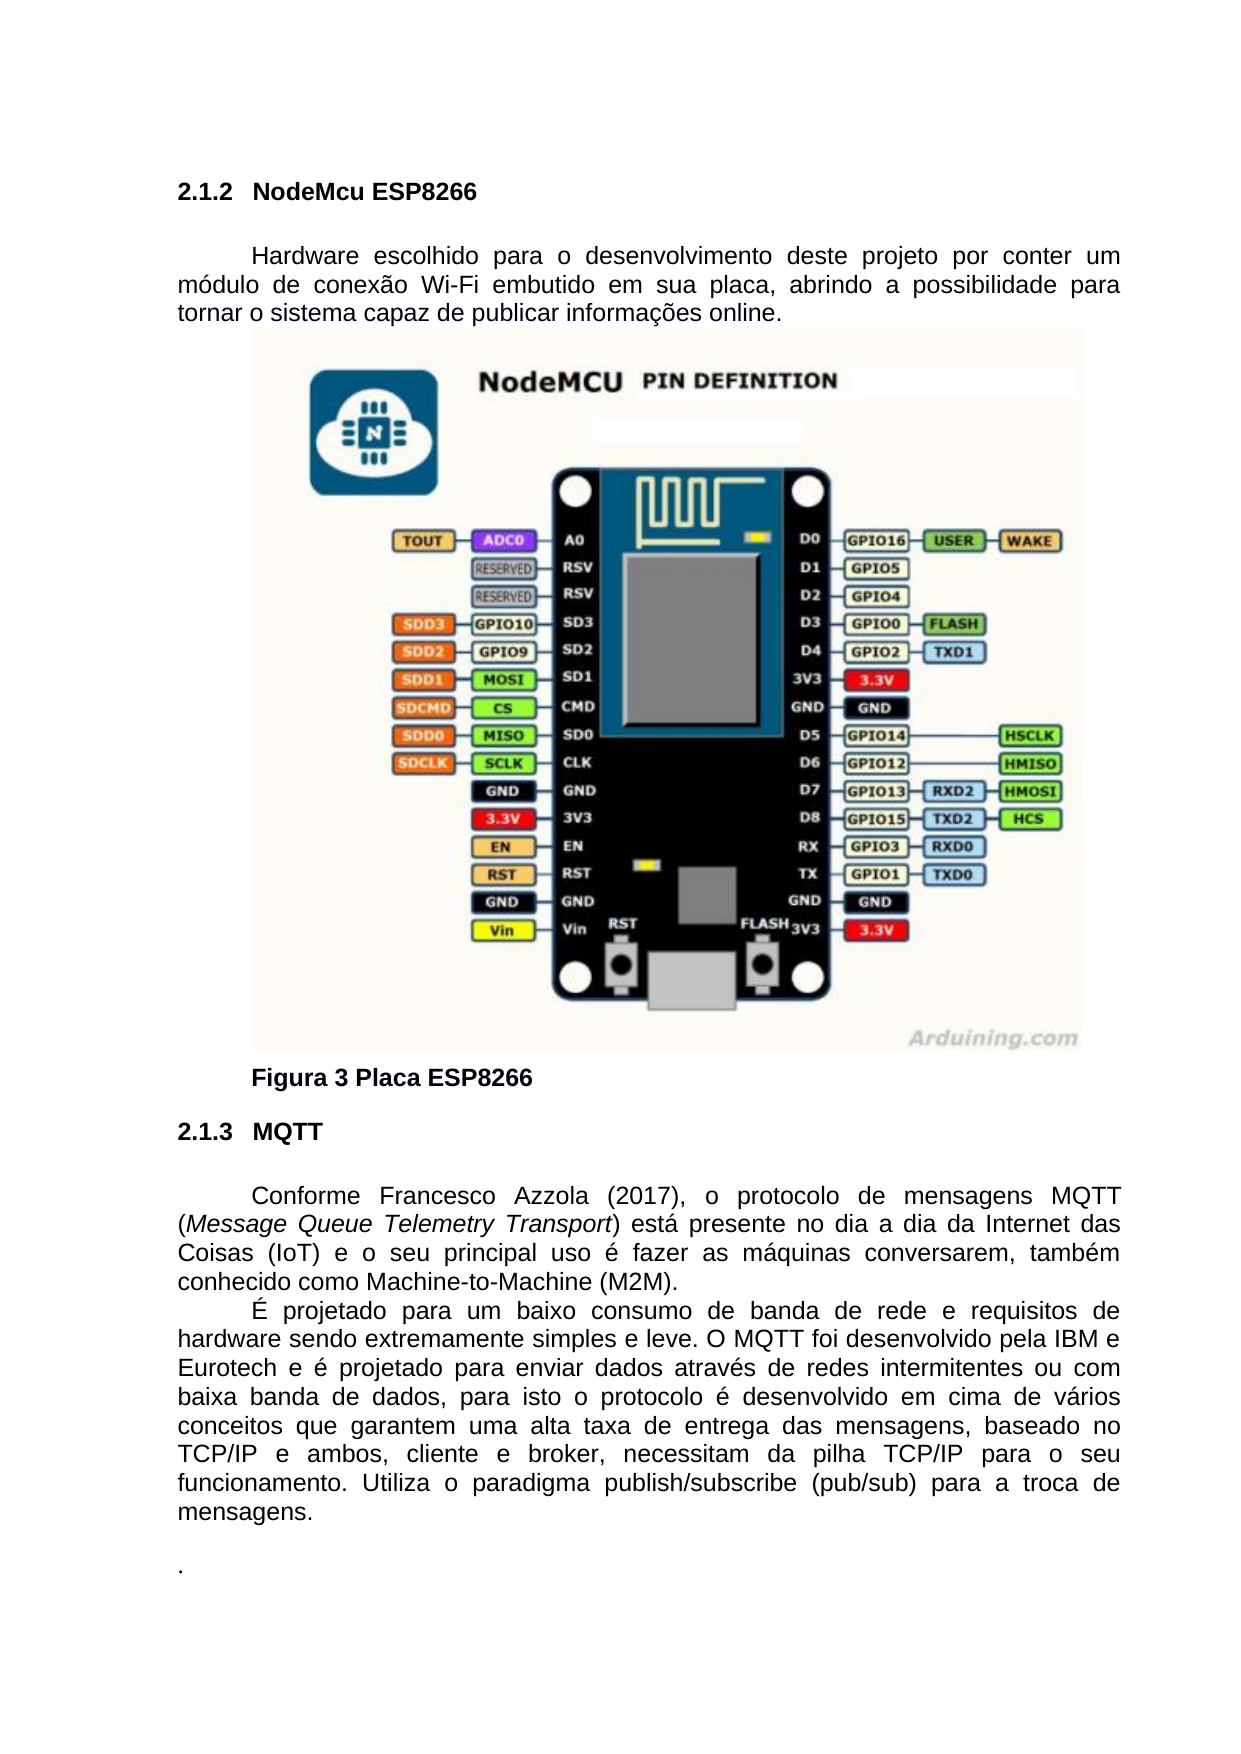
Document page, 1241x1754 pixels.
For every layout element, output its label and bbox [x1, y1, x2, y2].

picture [251, 327, 1083, 1051]
